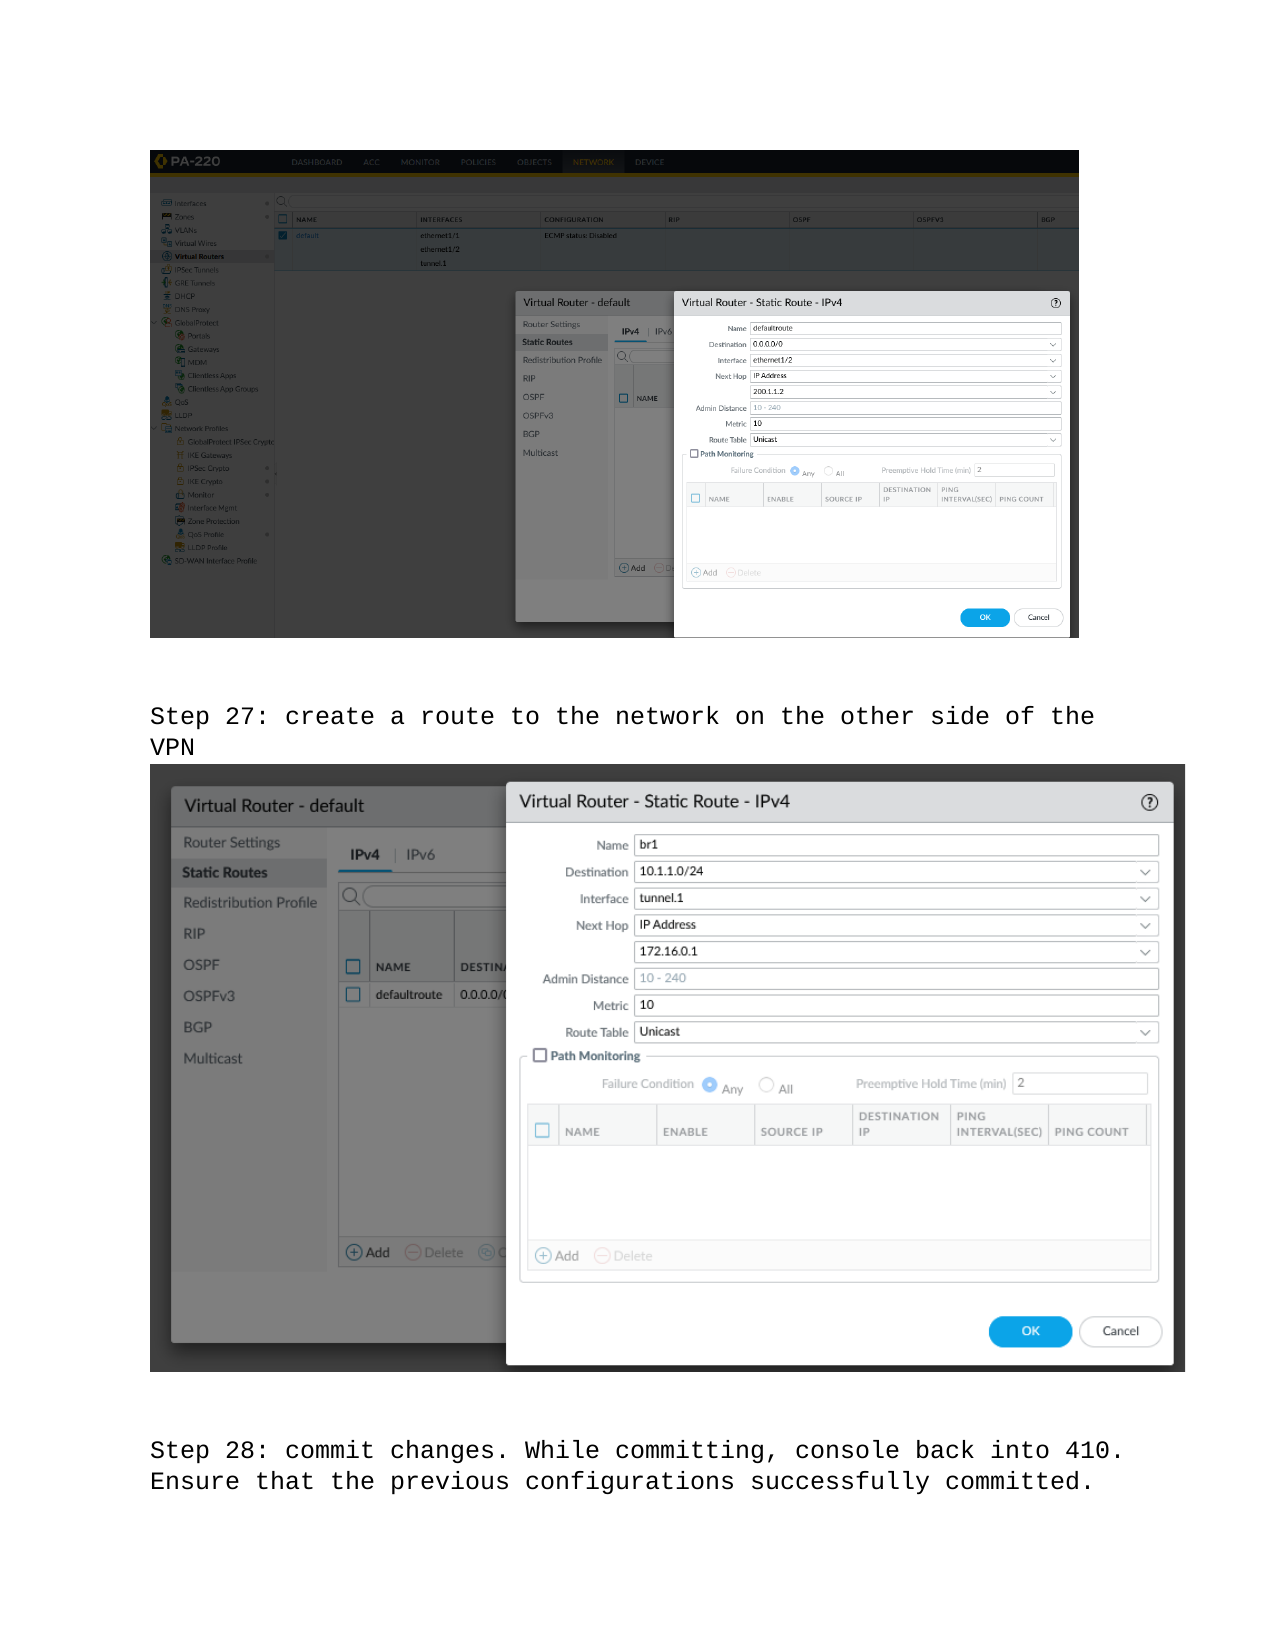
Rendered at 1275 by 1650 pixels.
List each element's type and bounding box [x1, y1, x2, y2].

picture [150, 150, 1079, 638]
picture [150, 764, 1185, 1372]
